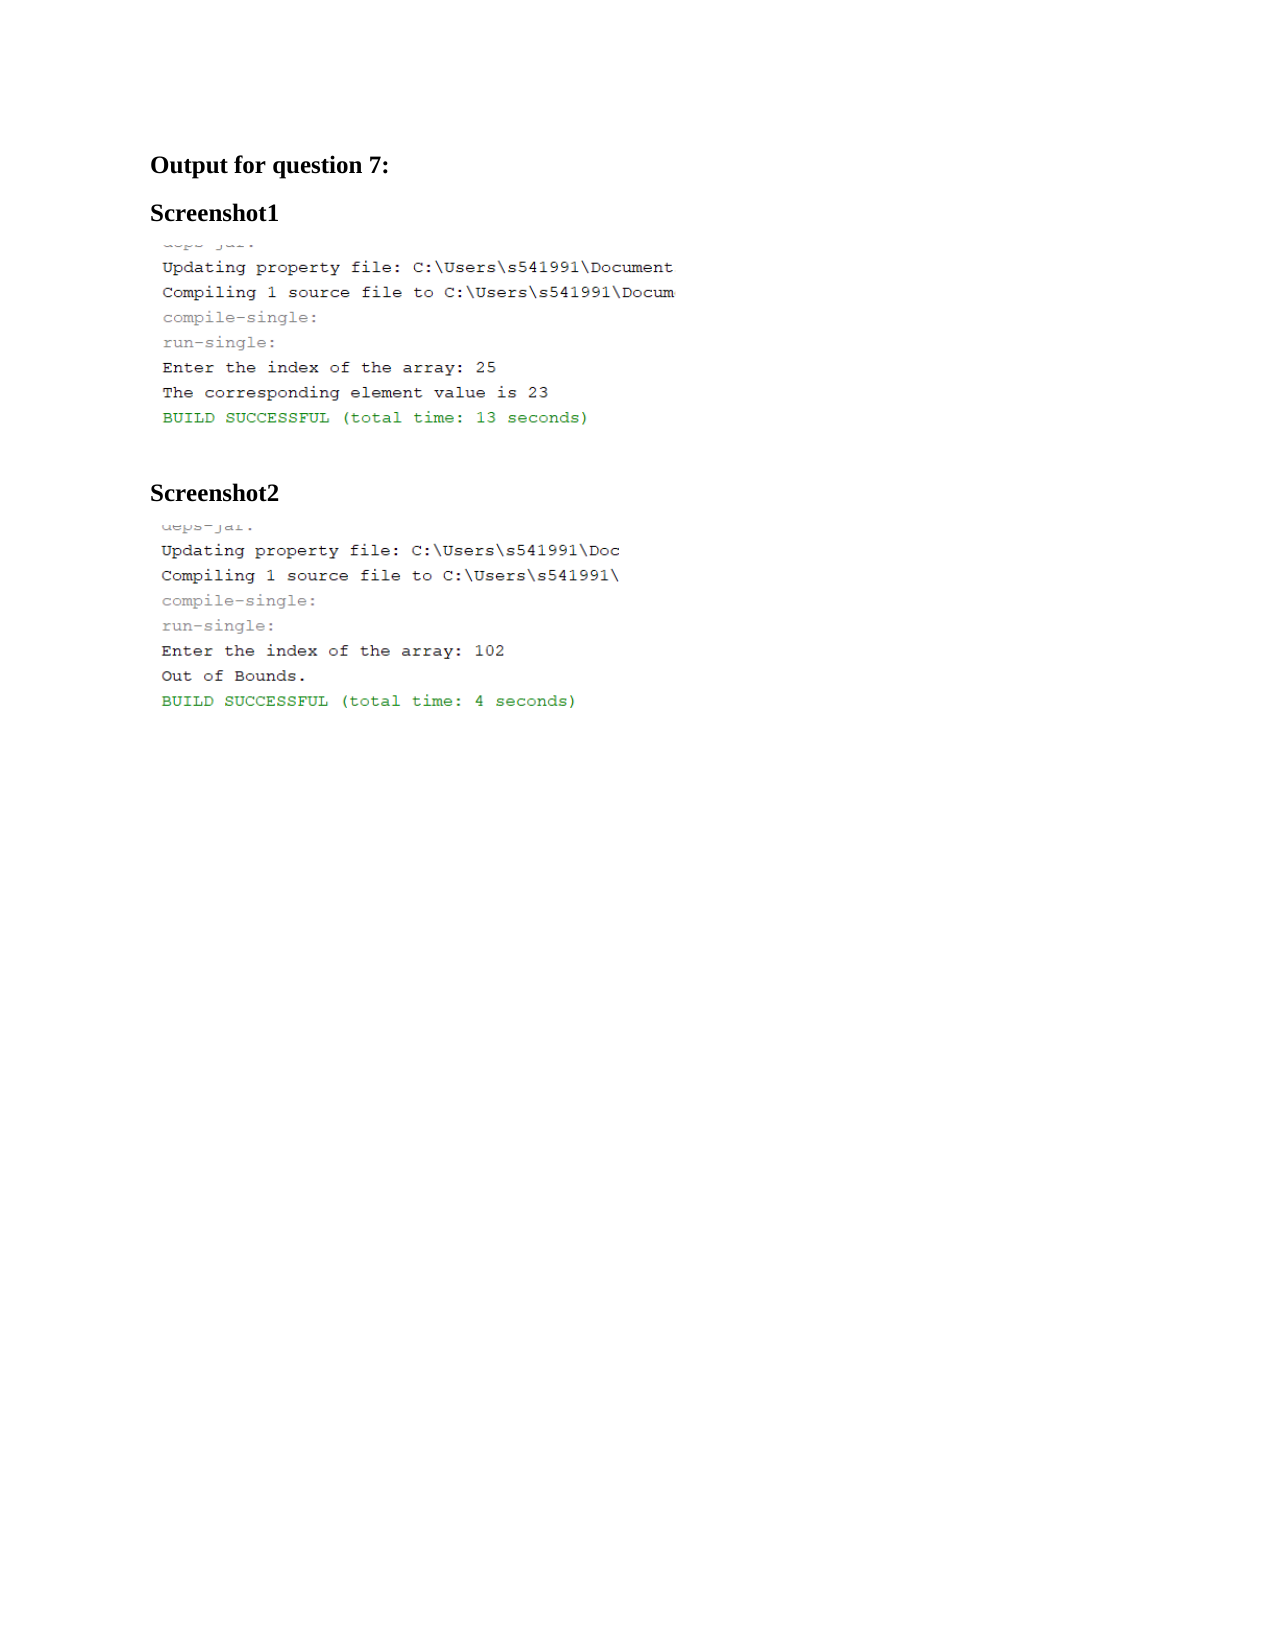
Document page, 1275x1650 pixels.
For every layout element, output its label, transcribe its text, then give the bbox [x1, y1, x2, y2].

picture [150, 245, 675, 459]
text Output for question 7: [150, 150, 1125, 179]
text Screenshot1 [150, 198, 1125, 226]
text Screenshot2 [150, 478, 1125, 507]
picture [150, 525, 619, 733]
